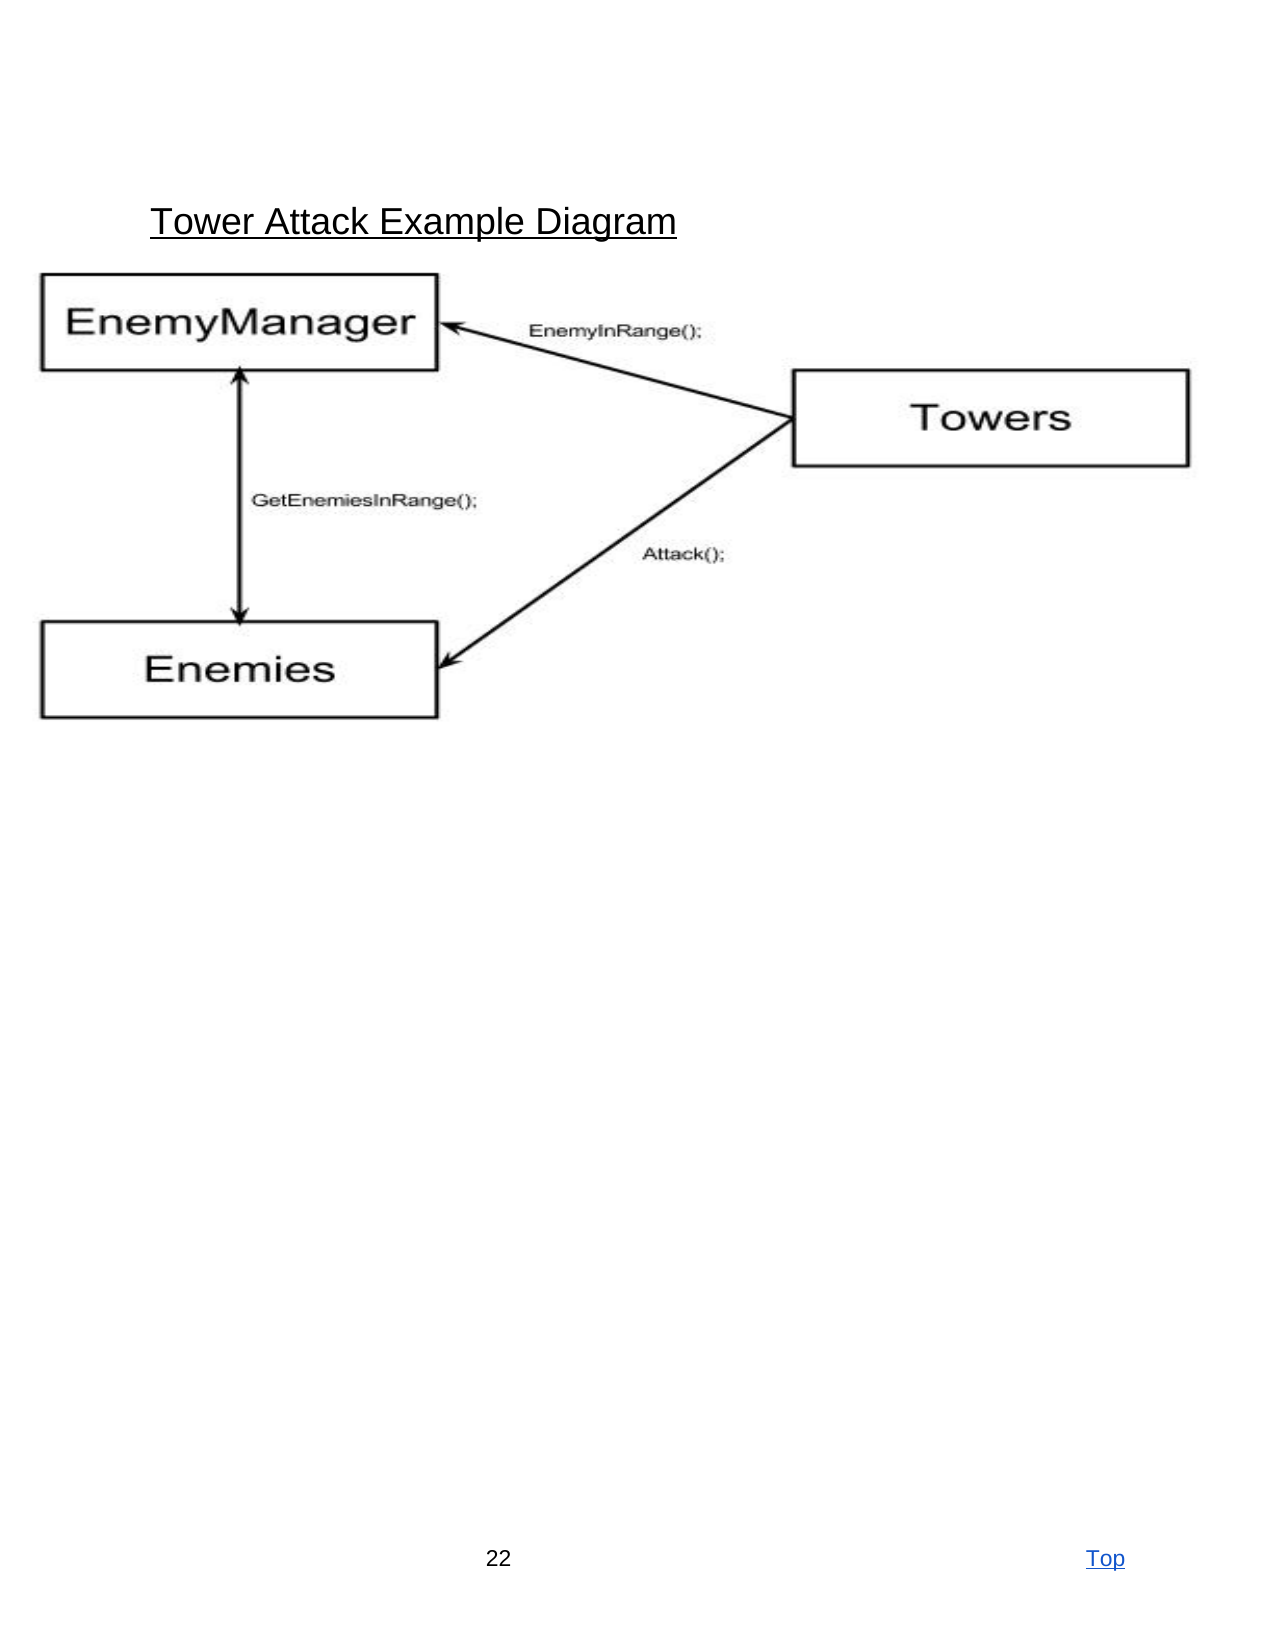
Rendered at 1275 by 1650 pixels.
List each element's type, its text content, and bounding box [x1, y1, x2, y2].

text Tower Attack Example Diagram [150, 199, 1125, 243]
picture [0, 249, 1263, 767]
